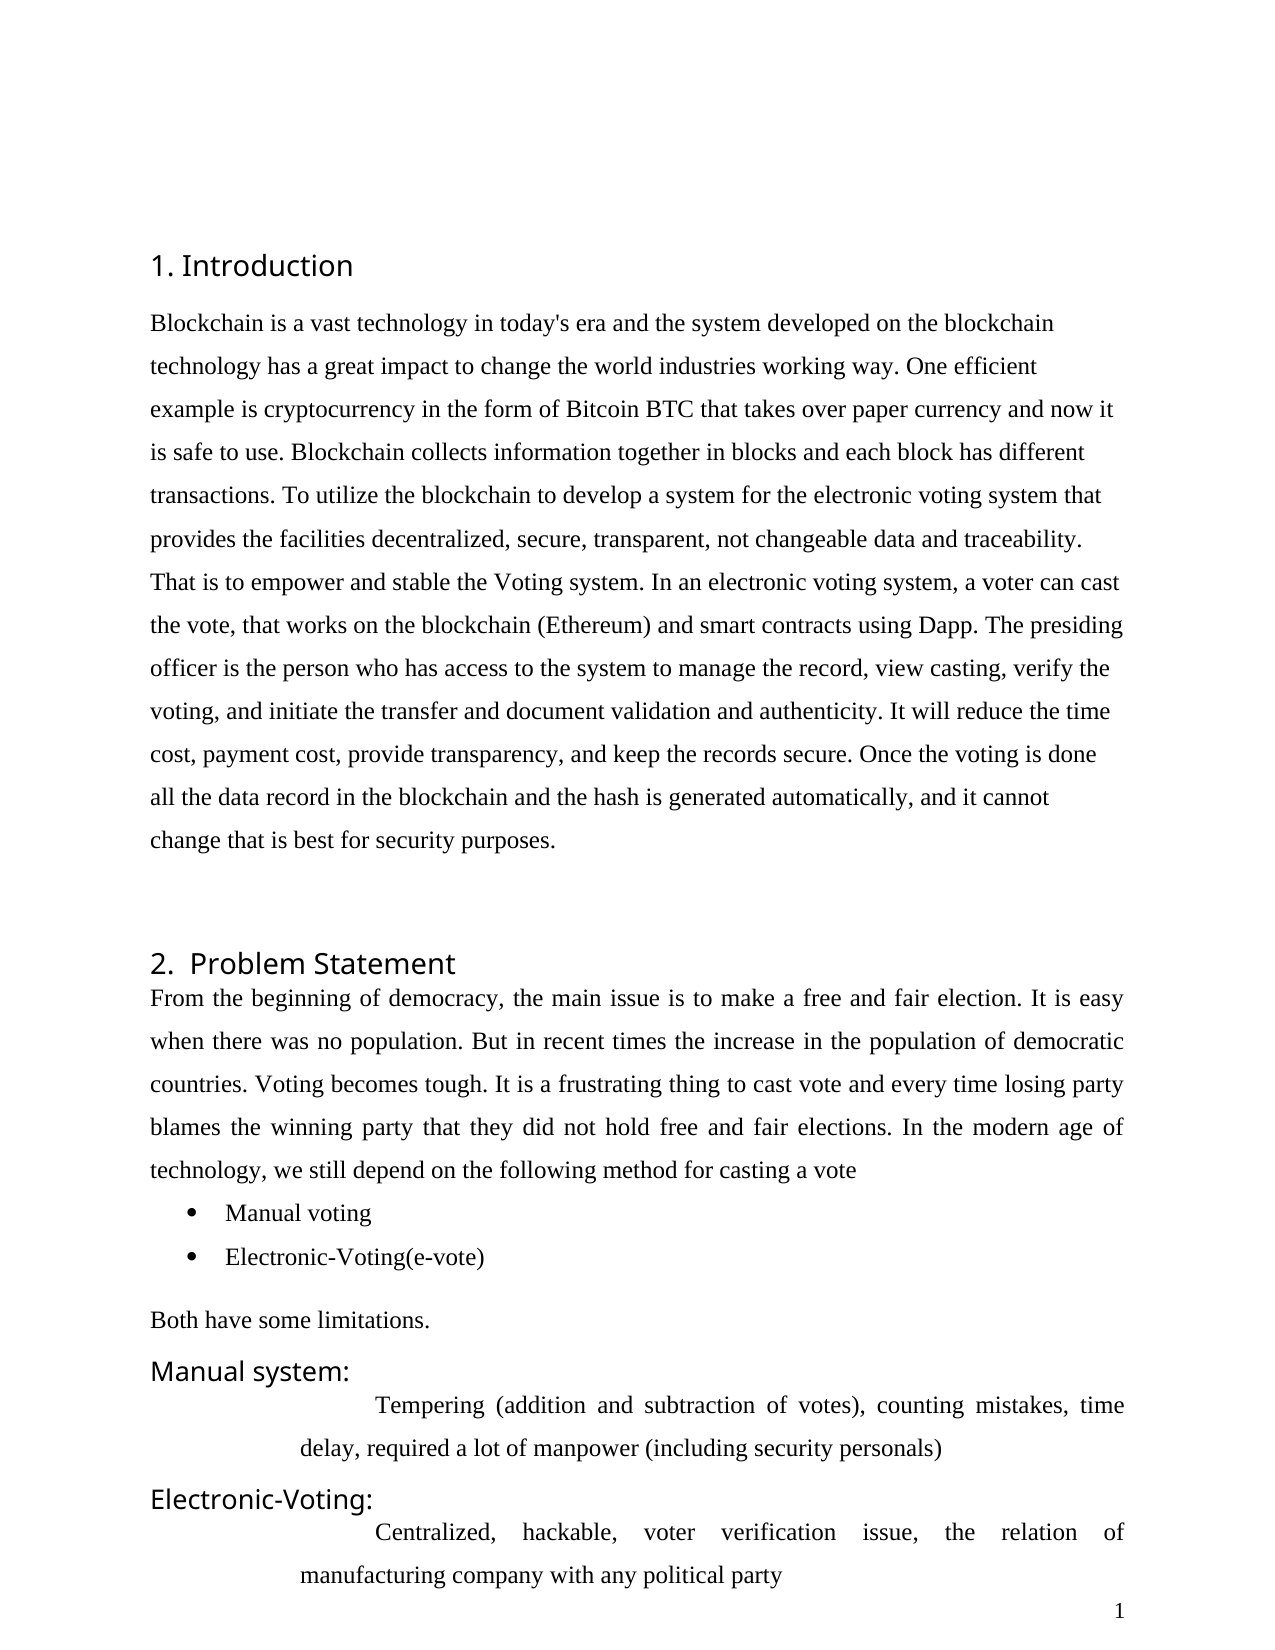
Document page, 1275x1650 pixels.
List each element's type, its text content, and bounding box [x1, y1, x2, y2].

list Electronic-Voting(e-vote) [187, 1242, 1125, 1270]
text Blockchain is a vast technology in today's era and the system developed on the blockchain technology has a great impact to change the world industries working way. One efficient example is cryptocurrency in the form of Bitcoin BTC that takes over paper currency and now it is safe to use. Blockchain collects information together in blocks and each block has different transactions. To utilize the blockchain to develop a system for the electronic voting system that provides the facilities decentralized, secure, transparent, not changeable data and traceability. That is to empower and stable the Voting system. In an electronic voting system, a voter can cast the vote, that works on the blockchain (Ethereum) and smart contracts using Dapp. The presiding officer is the person who has access to the system to manage the record, view casting, verify the voting, and initiate the transfer and document validation and authenticity. It will reduce the time cost, payment cost, provide transparency, and keep the records secure. Once the voting is done all the data record in the blockchain and the hash is generated automatically, and it cannot change that is best for security purposes. [150, 308, 1125, 854]
text Both have some limitations. [150, 1306, 1125, 1334]
text Centralized, hackable, voter verification issue, the relation of manufacturing company with any political party [300, 1517, 1125, 1589]
subtitle 1. Introduction [150, 245, 1125, 285]
subtitle Electronic-Voting: [150, 1480, 1125, 1517]
list Manual voting [187, 1198, 1125, 1227]
subtitle 2. Problem Statement [150, 943, 1125, 983]
text Tempering (addition and subtraction of votes), counting mistakes, time delay, required a lot of manpower (including security personals) [300, 1390, 1125, 1462]
subtitle Manual system: [150, 1353, 1125, 1390]
text From the beginning of democracy, the main issue is to make a free and fair election. It is easy when there was no population. But in recent times the increase in the population of democratic countries. Voting becomes tough. It is a frustrating thing to cast vote and every time losing party blames the winning party that they did not hold free and fair elections. In the modern age of technology, we still depend on the following method for casting a vote [150, 983, 1125, 1184]
